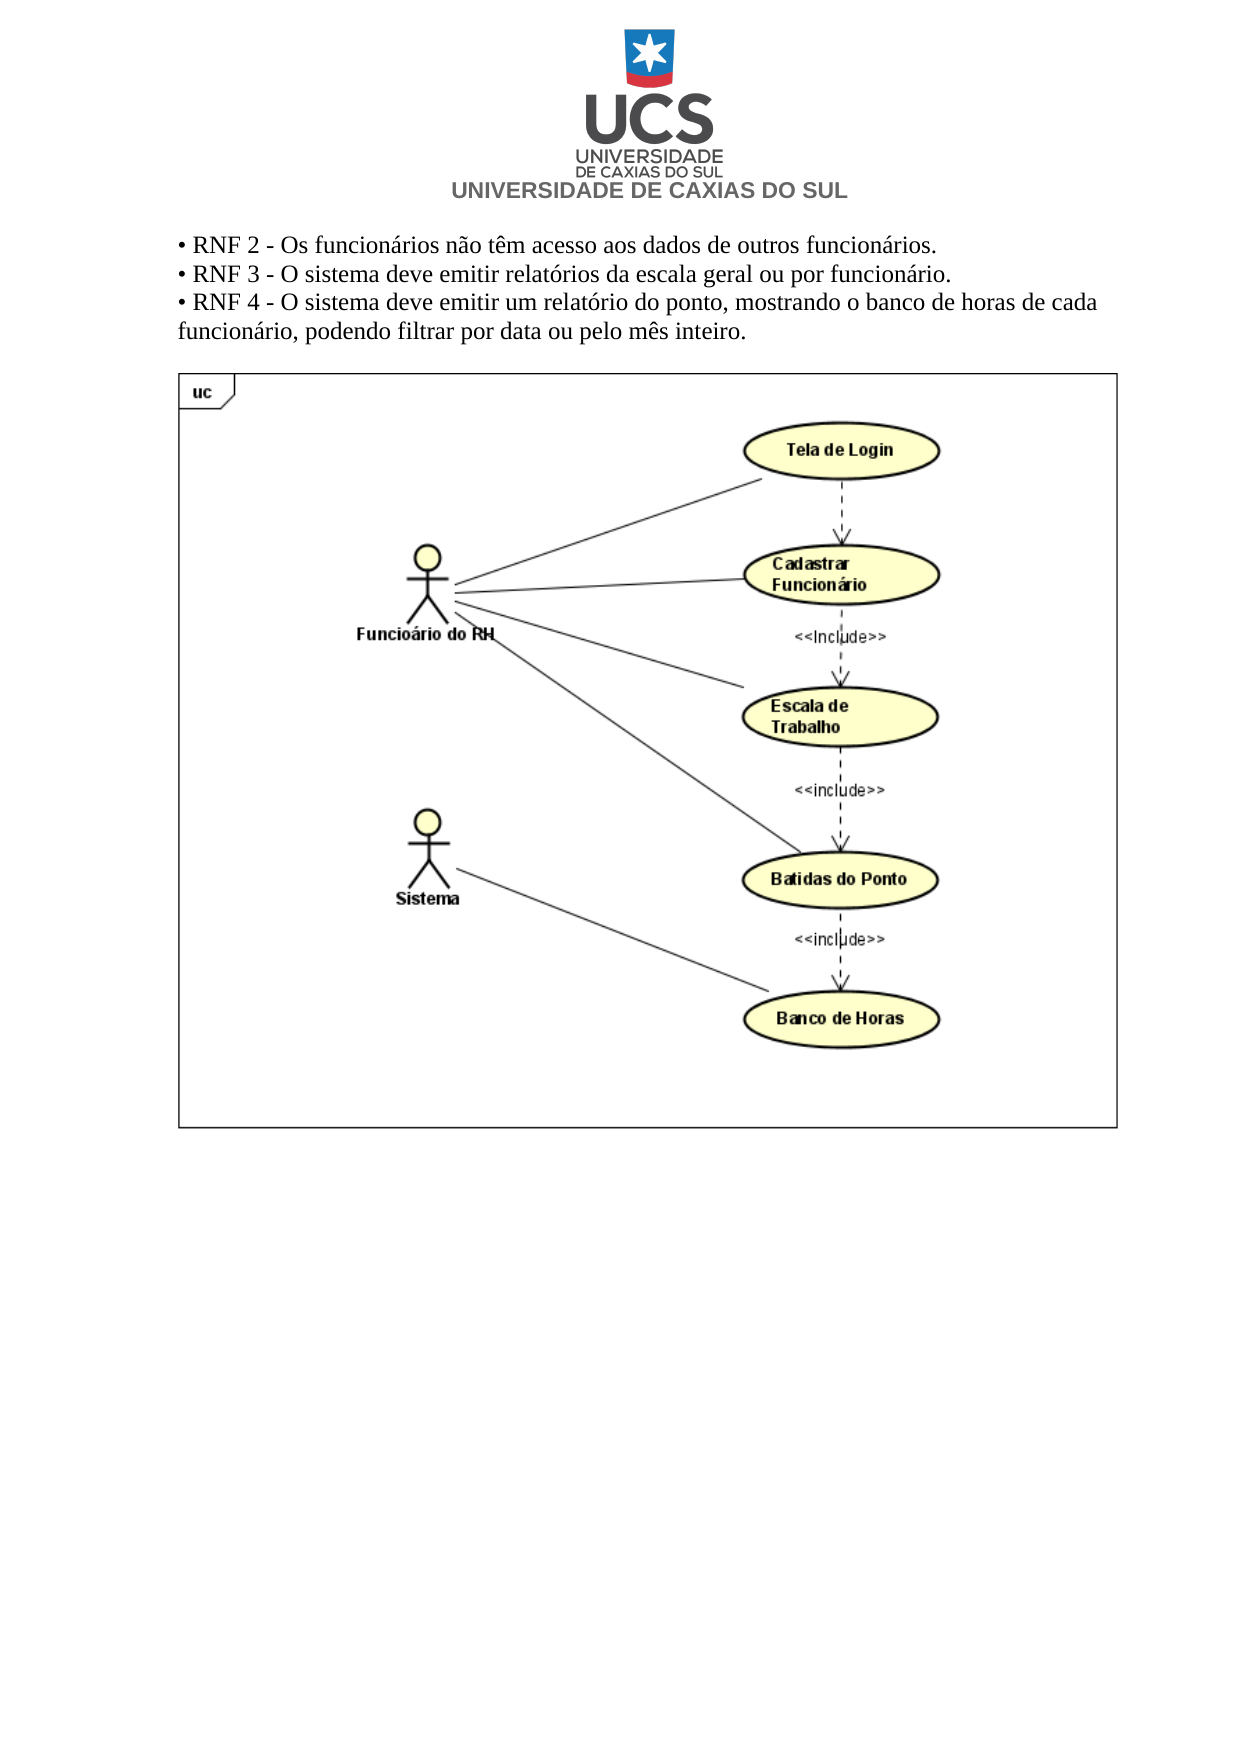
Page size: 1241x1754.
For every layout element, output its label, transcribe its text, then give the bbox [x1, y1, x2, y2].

text • RNF 2 - Os funcionários não têm acesso aos dados de outros funcionários. [177, 230, 1122, 259]
text • RNF 4 - O sistema deve emitir um relatório do ponto, mostrando o banco de horas de cada funcionário, podendo filtrar por data ou pelo mês inteiro. [177, 287, 1122, 345]
picture [575, 29, 724, 178]
text • RNF 3 - O sistema deve emitir relatórios da escala geral ou por funcionário. [177, 259, 1122, 287]
picture [177, 373, 1118, 1130]
